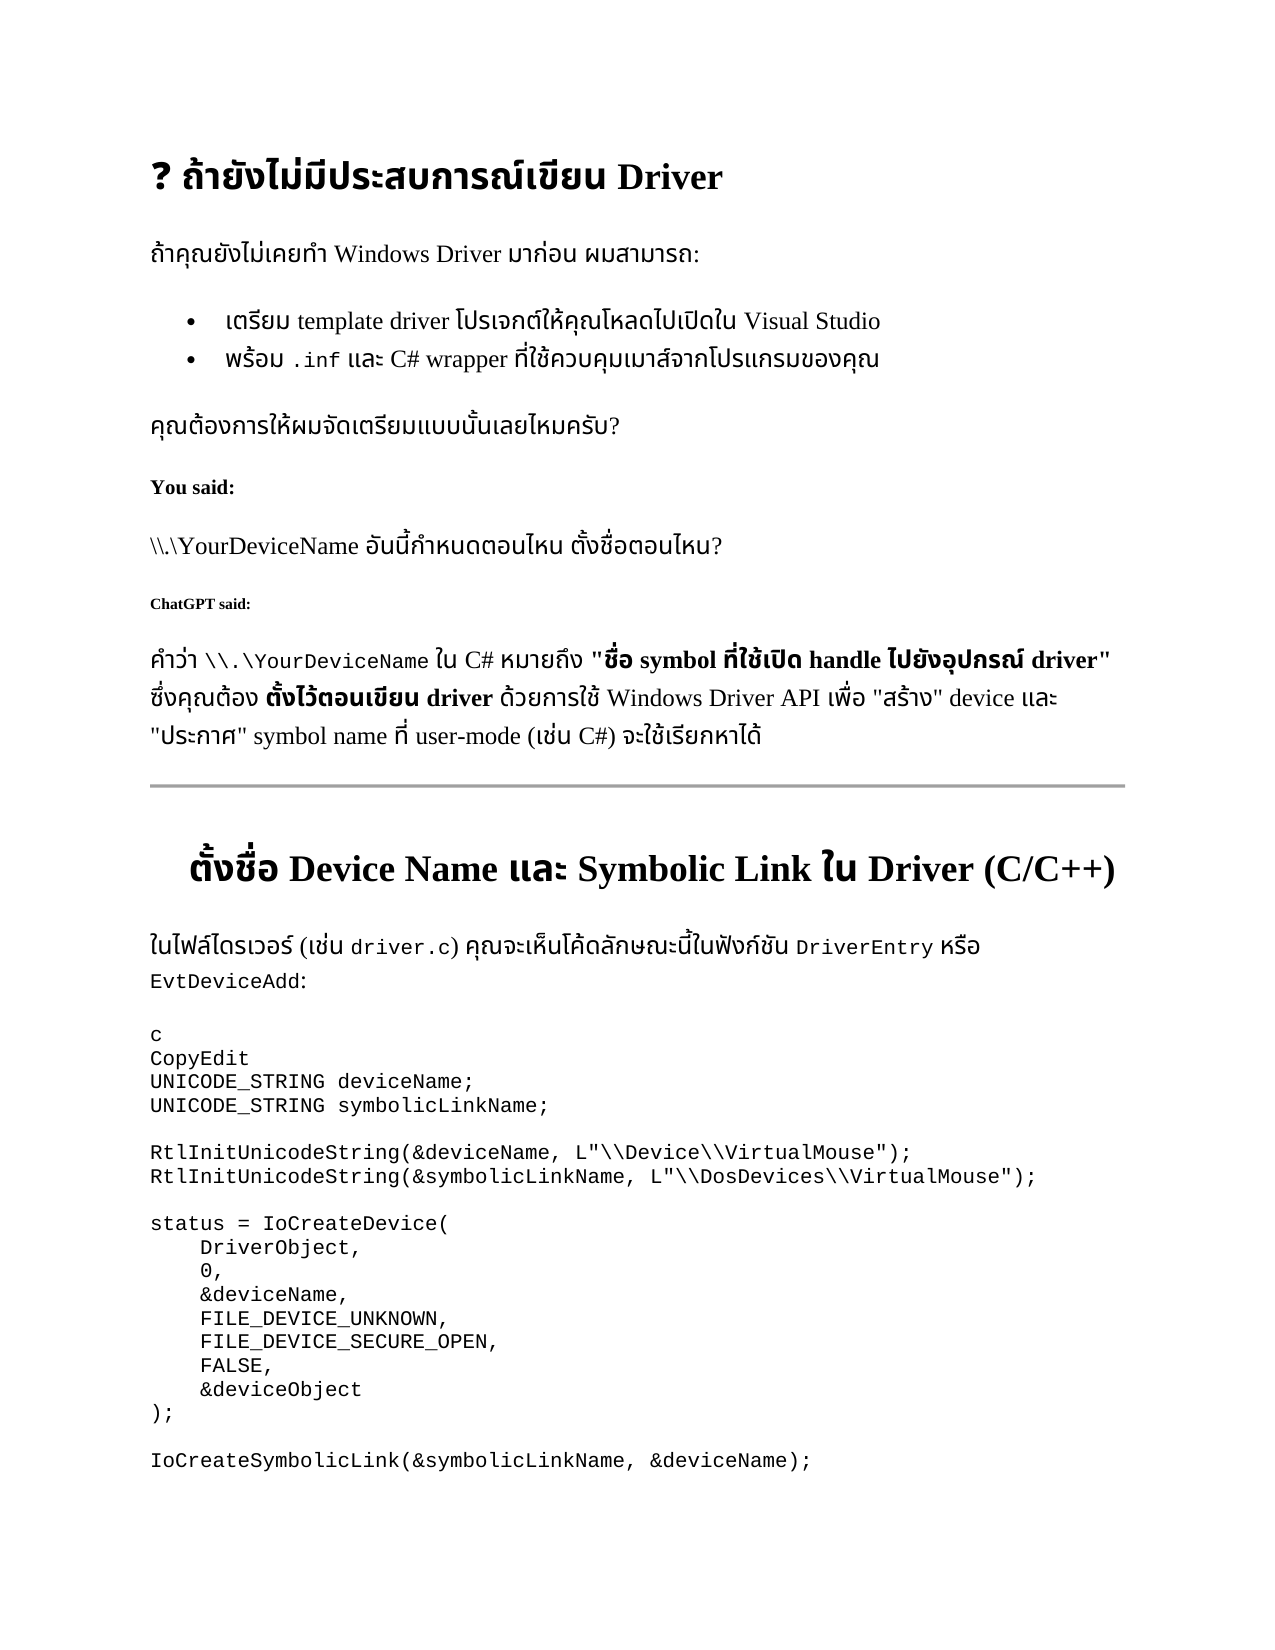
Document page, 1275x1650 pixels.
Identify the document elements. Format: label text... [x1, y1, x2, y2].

text status = IoCreateDevice( [150, 1213, 1125, 1237]
text ในไฟล์ไดรเวอร์ (เช่น driver.c) คุณจะเห็นโค้ดลักษณะนี้ในฟังก์ชัน DriverEntry หรือ EvtDeviceAdd: [150, 927, 1125, 995]
text c [150, 1024, 1125, 1048]
text IoCreateSymbolicLink(&symbolicLinkName, &deviceName); [150, 1450, 1125, 1473]
text 0, [150, 1261, 1125, 1284]
text CopyEdit [150, 1048, 1125, 1071]
text คุณต้องการให้ผมจัดเตรียมแบบนั้นเลยไหมครับ? [150, 408, 1125, 445]
list พร้อม .inf และ C# wrapper ที่ใช้ควบคุมเมาส์จากโปรแกรมของคุณ [187, 341, 1125, 378]
text RtlInitUnicodeString(&symbolicLinkName, L"\\DosDevices\\VirtualMouse"); [150, 1166, 1125, 1189]
text FALSE, [150, 1355, 1125, 1379]
text คำว่า \\.\YourDeviceName ใน C# หมายถึง "ชื่อ symbol ที่ใช้เปิด handle ไปยังอุปกรณ์ driver" ซึ่งคุณต้อง ตั้งไว้ตอนเขียน driver ด้วยการใช้ Windows Driver API เพื่อ "สร้าง" device และ "ประกาศ" symbol name ที่ user-mode (เช่น C#) จะใช้เรียกหาได้ [150, 642, 1125, 755]
text 🔧 ตั้งชื่อ Device Name และ Symbolic Link ใน Driver (C/C++) [150, 842, 1125, 898]
text You said: [150, 474, 1125, 499]
text ); [150, 1402, 1125, 1426]
text DriverObject, [150, 1237, 1125, 1261]
text &deviceObject [150, 1379, 1125, 1402]
text \\.\YourDeviceName อันนี้กำหนดตอนไหน ตั้งชื่อตอนไหน? [150, 528, 1125, 566]
text &deviceName, [150, 1284, 1125, 1308]
text RtlInitUnicodeString(&deviceName, L"\\Device\\VirtualMouse"); [150, 1142, 1125, 1166]
text FILE_DEVICE_UNKNOWN, [150, 1308, 1125, 1331]
list เตรียม template driver โปรเจกต์ให้คุณโหลดไปเปิดใน Visual Studio [187, 303, 1125, 341]
text FILE_DEVICE_SECURE_OPEN, [150, 1331, 1125, 1355]
text ❓ ถ้ายังไม่มีประสบการณ์เขียน Driver [150, 150, 1125, 207]
text ถ้าคุณยังไม่เคยทำ Windows Driver มาก่อน ผมสามารถ: [150, 236, 1125, 274]
text UNICODE_STRING symbolicLinkName; [150, 1095, 1125, 1119]
text ChatGPT said: [150, 595, 1125, 613]
text UNICODE_STRING deviceName; [150, 1071, 1125, 1095]
